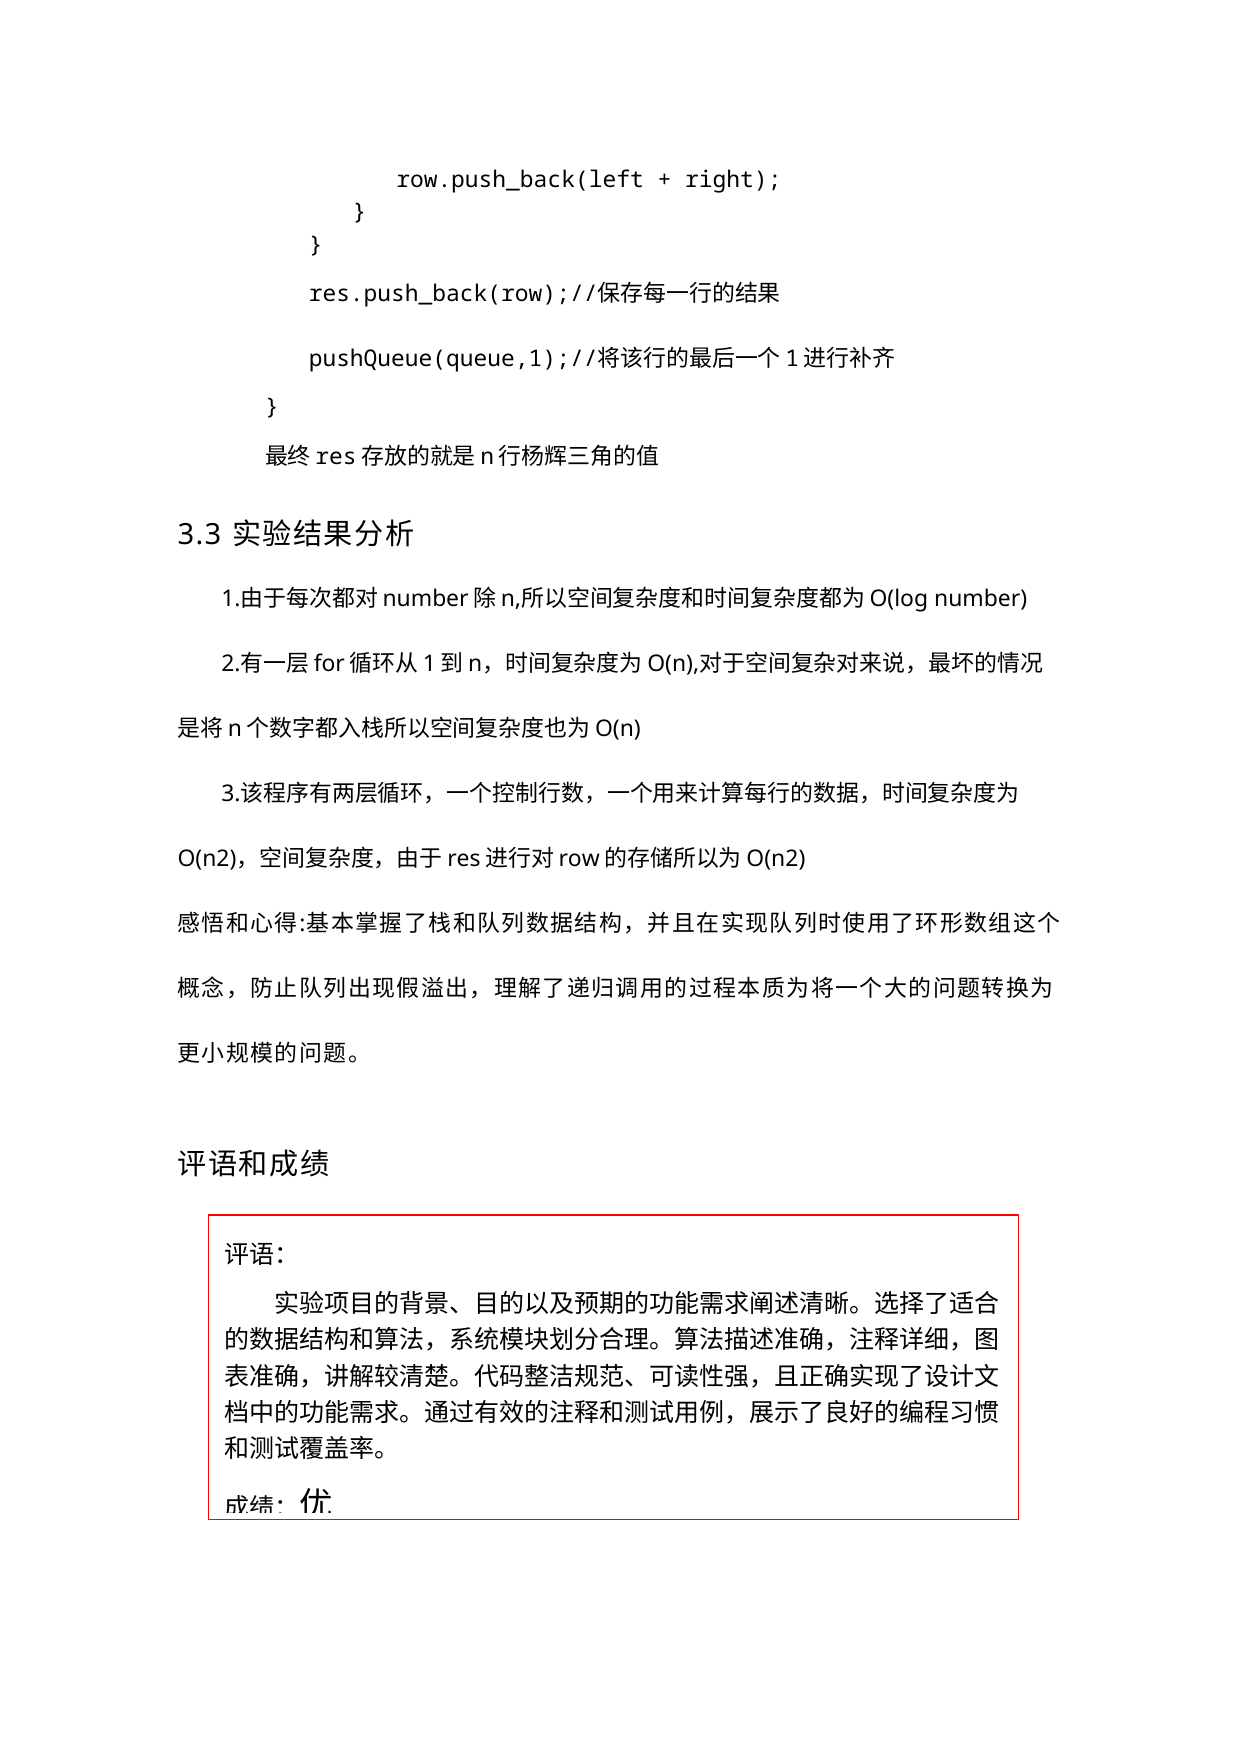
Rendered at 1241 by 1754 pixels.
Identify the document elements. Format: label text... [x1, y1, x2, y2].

list 2.有一层for循环从1到n，时间复杂度为O(n),对于空间复杂对来说，最坏的情况是将n个数字都入栈所以空间复杂度也为O(n) [177, 629, 1063, 759]
list 最终res存放的就是n行杨辉三角的值 [221, 422, 1063, 487]
list } [265, 227, 1063, 259]
subtitle 3.3 实验结果分析 [177, 499, 1063, 564]
list } [308, 194, 1063, 227]
list pushQueue(queue,1);//将该行的最后一个1进行补齐 [265, 324, 1063, 389]
list } [221, 389, 1063, 422]
text 感悟和心得:基本掌握了栈和队列数据结构，并且在实现队列时使用了环形数组这个概念，防止队列出现假溢出，理解了递归调用的过程本质为将一个大的问题转换为更小规模的问题。 [177, 889, 1063, 1084]
list 3.该程序有两层循环，一个控制行数，一个用来计算每行的数据，时间复杂度为O(n2)，空间复杂度，由于res进行对row的存储所以为O(n2) [177, 759, 1063, 889]
list row.push_back(left + right); [352, 162, 1063, 194]
subtitle 评语和成绩 [177, 1129, 1063, 1194]
list res.push_back(row);//保存每一行的结果 [265, 259, 1063, 324]
list 1.由于每次都对number除n,所以空间复杂度和时间复杂度都为O(log number) [177, 564, 1063, 629]
